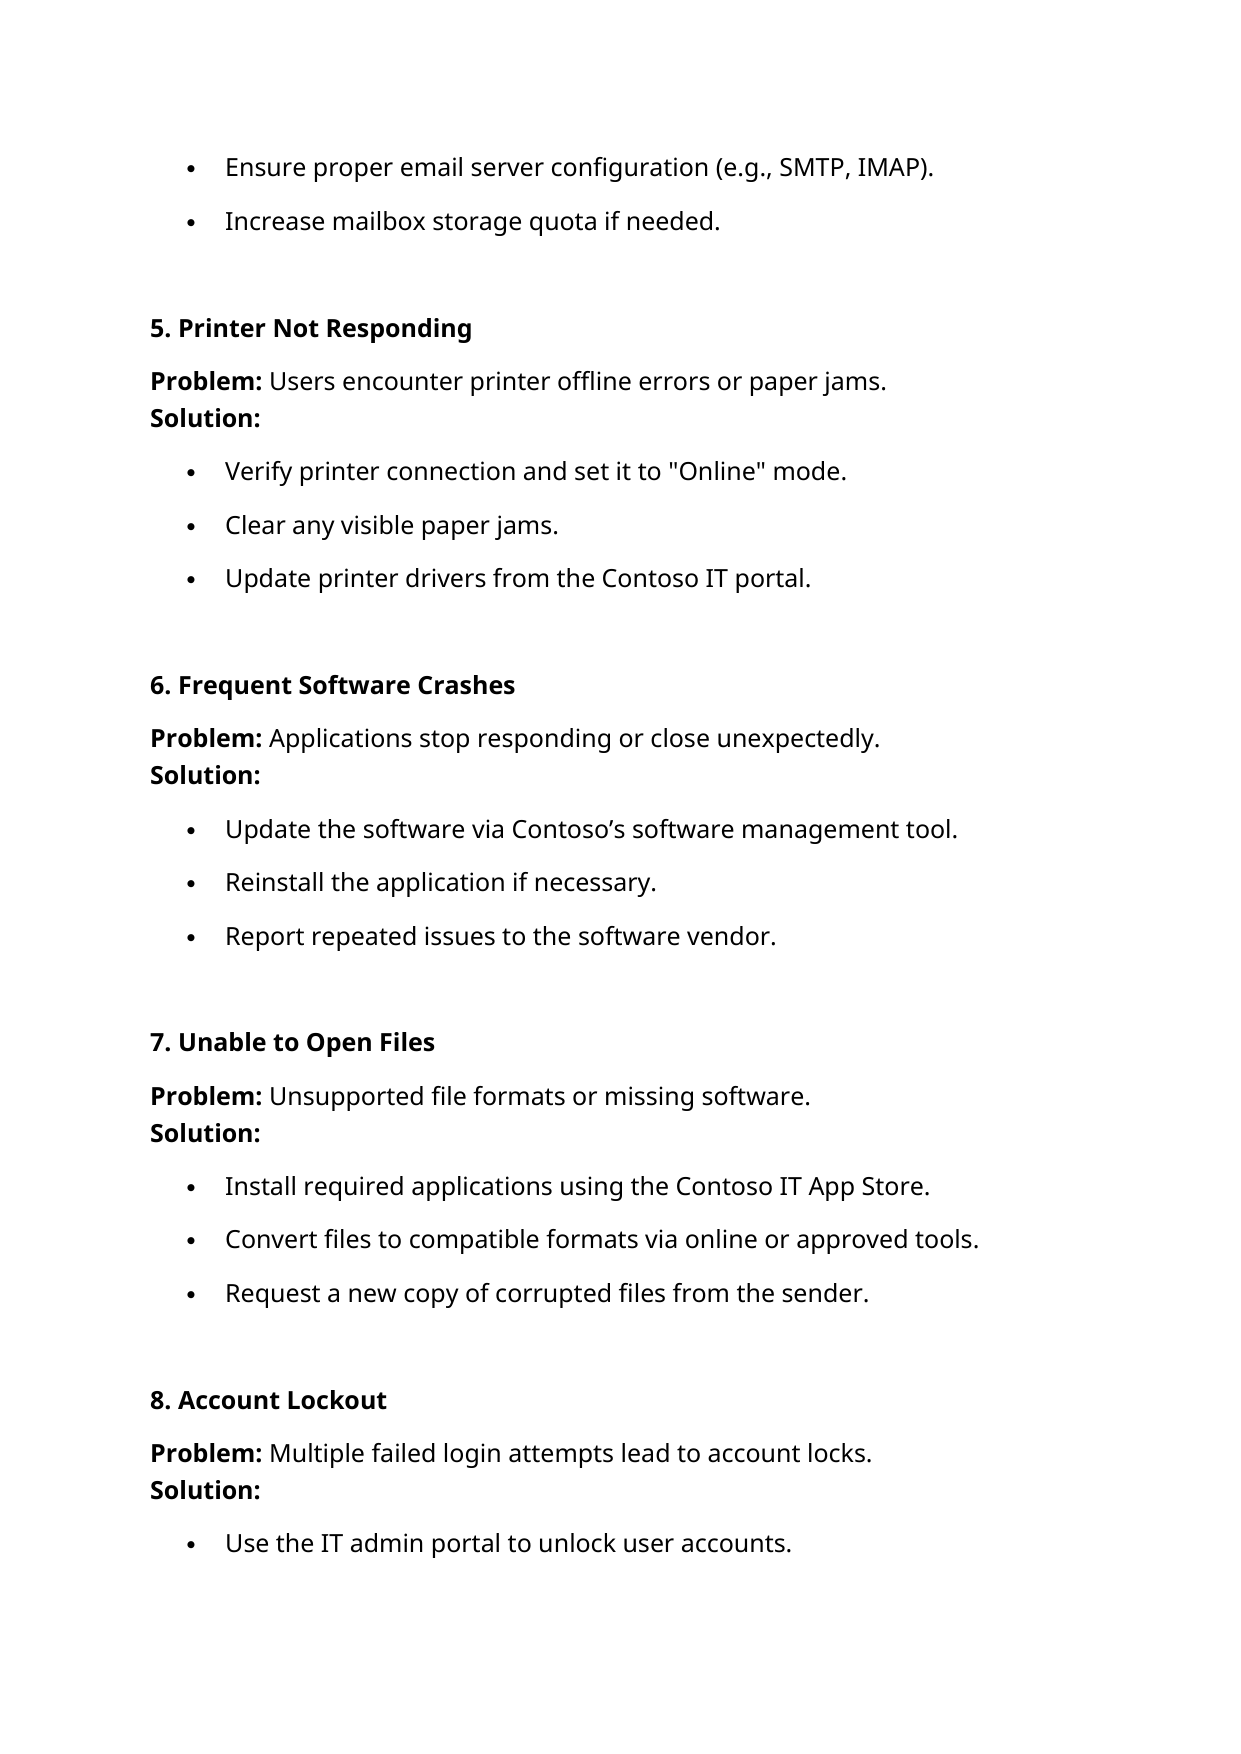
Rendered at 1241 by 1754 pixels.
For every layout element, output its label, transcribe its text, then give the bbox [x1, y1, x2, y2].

list Report repeated issues to the software vendor. [187, 918, 1090, 952]
list Request a new copy of corrupted files from the sender. [187, 1276, 1090, 1310]
list Update printer drivers from the Contoso IT portal. [187, 561, 1090, 595]
text 8. Account Lockout [150, 1382, 1090, 1417]
text 6. Frequent Software Crashes [150, 668, 1090, 702]
list Ensure proper email server configuration (e.g., SMTP, IMAP). [187, 150, 1090, 184]
list Install required applications using the Contoso IT App Store. [187, 1169, 1090, 1203]
list Verify printer connection and set it to "Online" mode. [187, 454, 1090, 488]
text Problem: Users encounter printer offline errors or paper jams. Solution: [150, 364, 1090, 434]
list Use the IT admin portal to unlock user accounts. [187, 1526, 1090, 1560]
text 5. Printer Not Responding [150, 310, 1090, 344]
list Clear any visible paper jams. [187, 507, 1090, 541]
text 7. Unable to Open Files [150, 1025, 1090, 1059]
list Reinstall the application if necessary. [187, 865, 1090, 899]
text Problem: Applications stop responding or close unexpectedly. Solution: [150, 721, 1090, 792]
list Update the software via Contoso’s software management tool. [187, 811, 1090, 845]
list Convert files to compatible formats via online or approved tools. [187, 1222, 1090, 1256]
text Problem: Multiple failed login attempts lead to account locks. Solution: [150, 1436, 1090, 1507]
text Problem: Unsupported file formats or missing software. Solution: [150, 1078, 1090, 1149]
list Increase mailbox storage quota if needed. [187, 203, 1090, 237]
